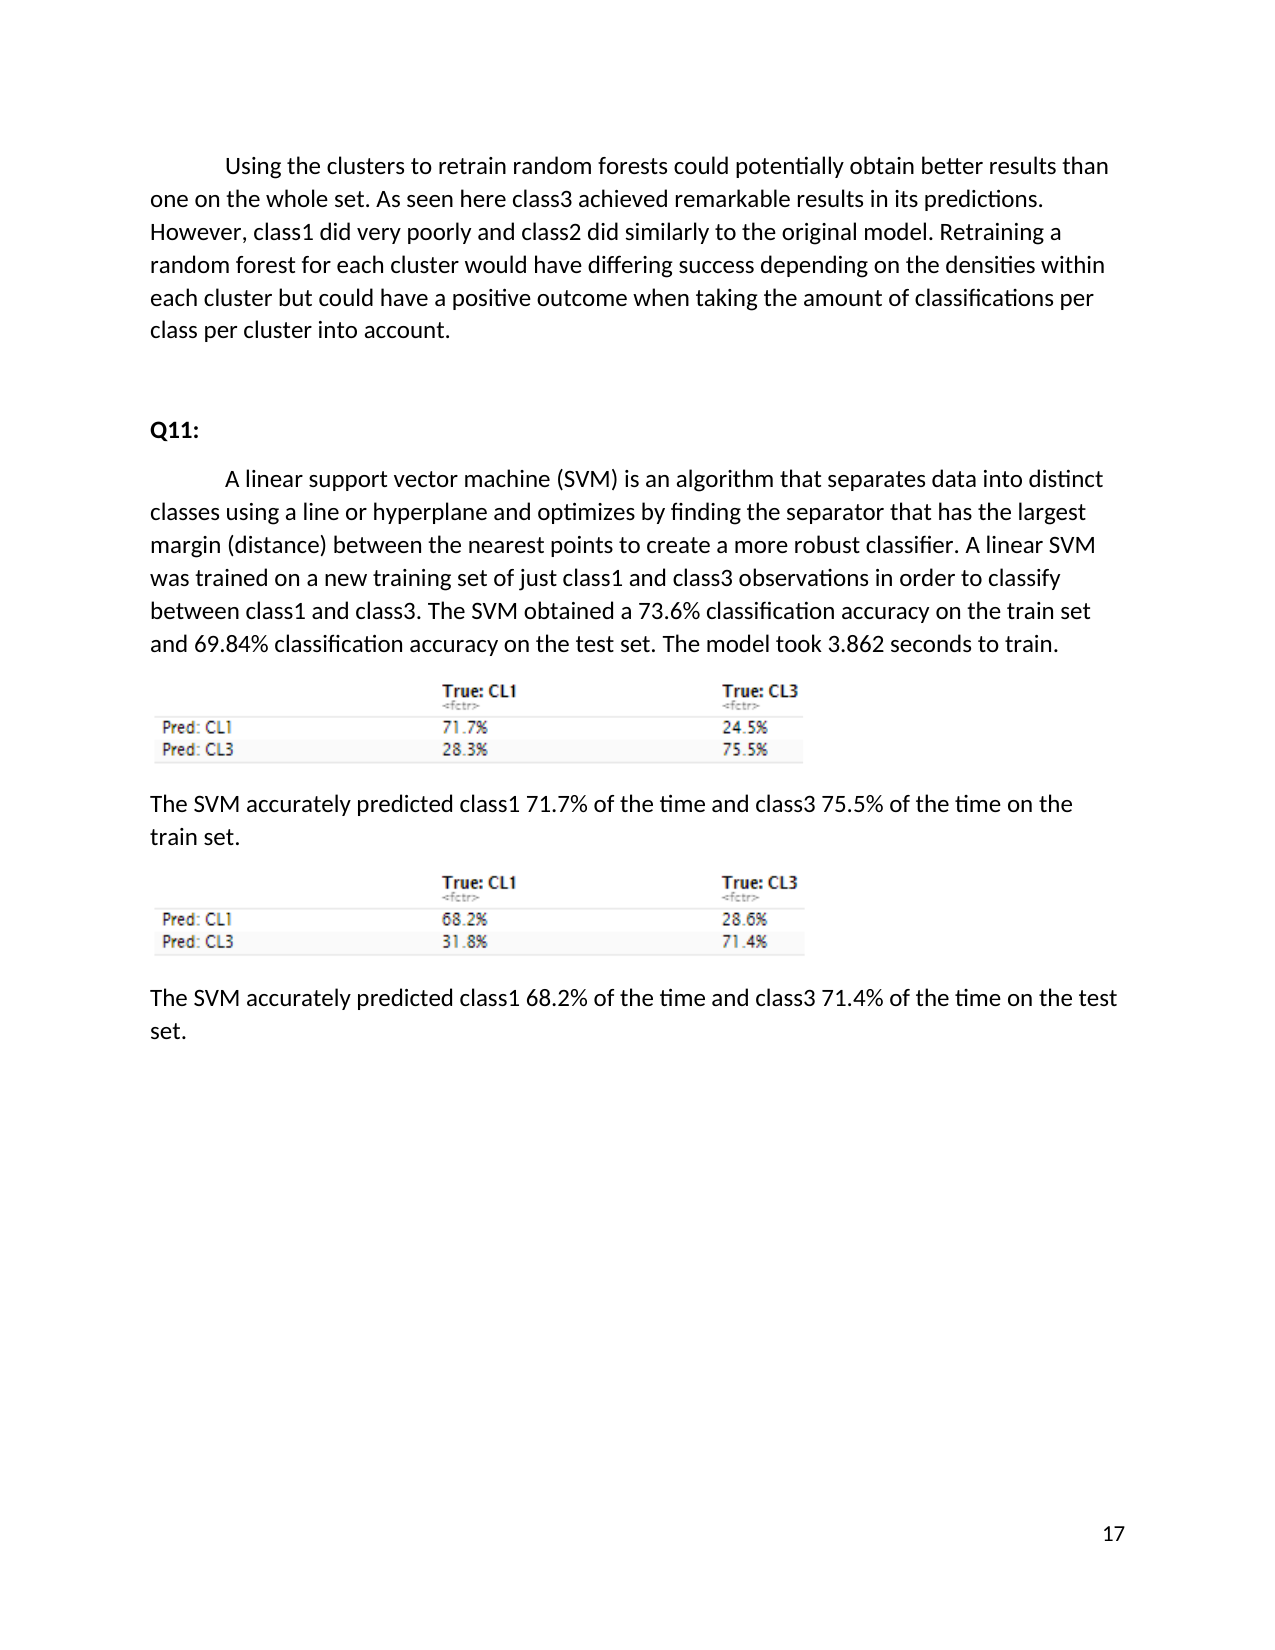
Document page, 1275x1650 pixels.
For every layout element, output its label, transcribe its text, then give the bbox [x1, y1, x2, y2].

text The SVM accurately predicted class1 71.7% of the time and class3 75.5% of the time on the train set. [150, 788, 1125, 852]
text A linear support vector machine (SVM) is an algorithm that separates data into distinct classes using a line or hyperplane and optimizes by finding the separator that has the largest margin (distance) between the nearest points to create a more robust classifier. A linear SVM was trained on a new training set of just class1 and class3 observations in order to classify between class1 and class3. The SVM obtained a 73.6% classification accuracy on the train set and 69.84% classification accuracy on the test set. The model took 3.862 seconds to train. [150, 463, 1125, 658]
picture [150, 871, 805, 964]
text The SVM accurately predicted class1 68.2% of the time and class3 71.4% of the time on the test set. [150, 982, 1125, 1046]
text Q11: [150, 414, 1125, 444]
text Using the clusters to retrain random forests could potentially obtain better results than one on the whole set. As seen here class3 achieved remarkable results in its predictions. However, class1 did very poorly and class2 did similarly to the original model. Retraining a random forest for each cluster would have differing success depending on the densities within each cluster but could have a positive outcome when taking the amount of classifications per class per cluster into account. [150, 150, 1125, 345]
picture [150, 677, 804, 770]
